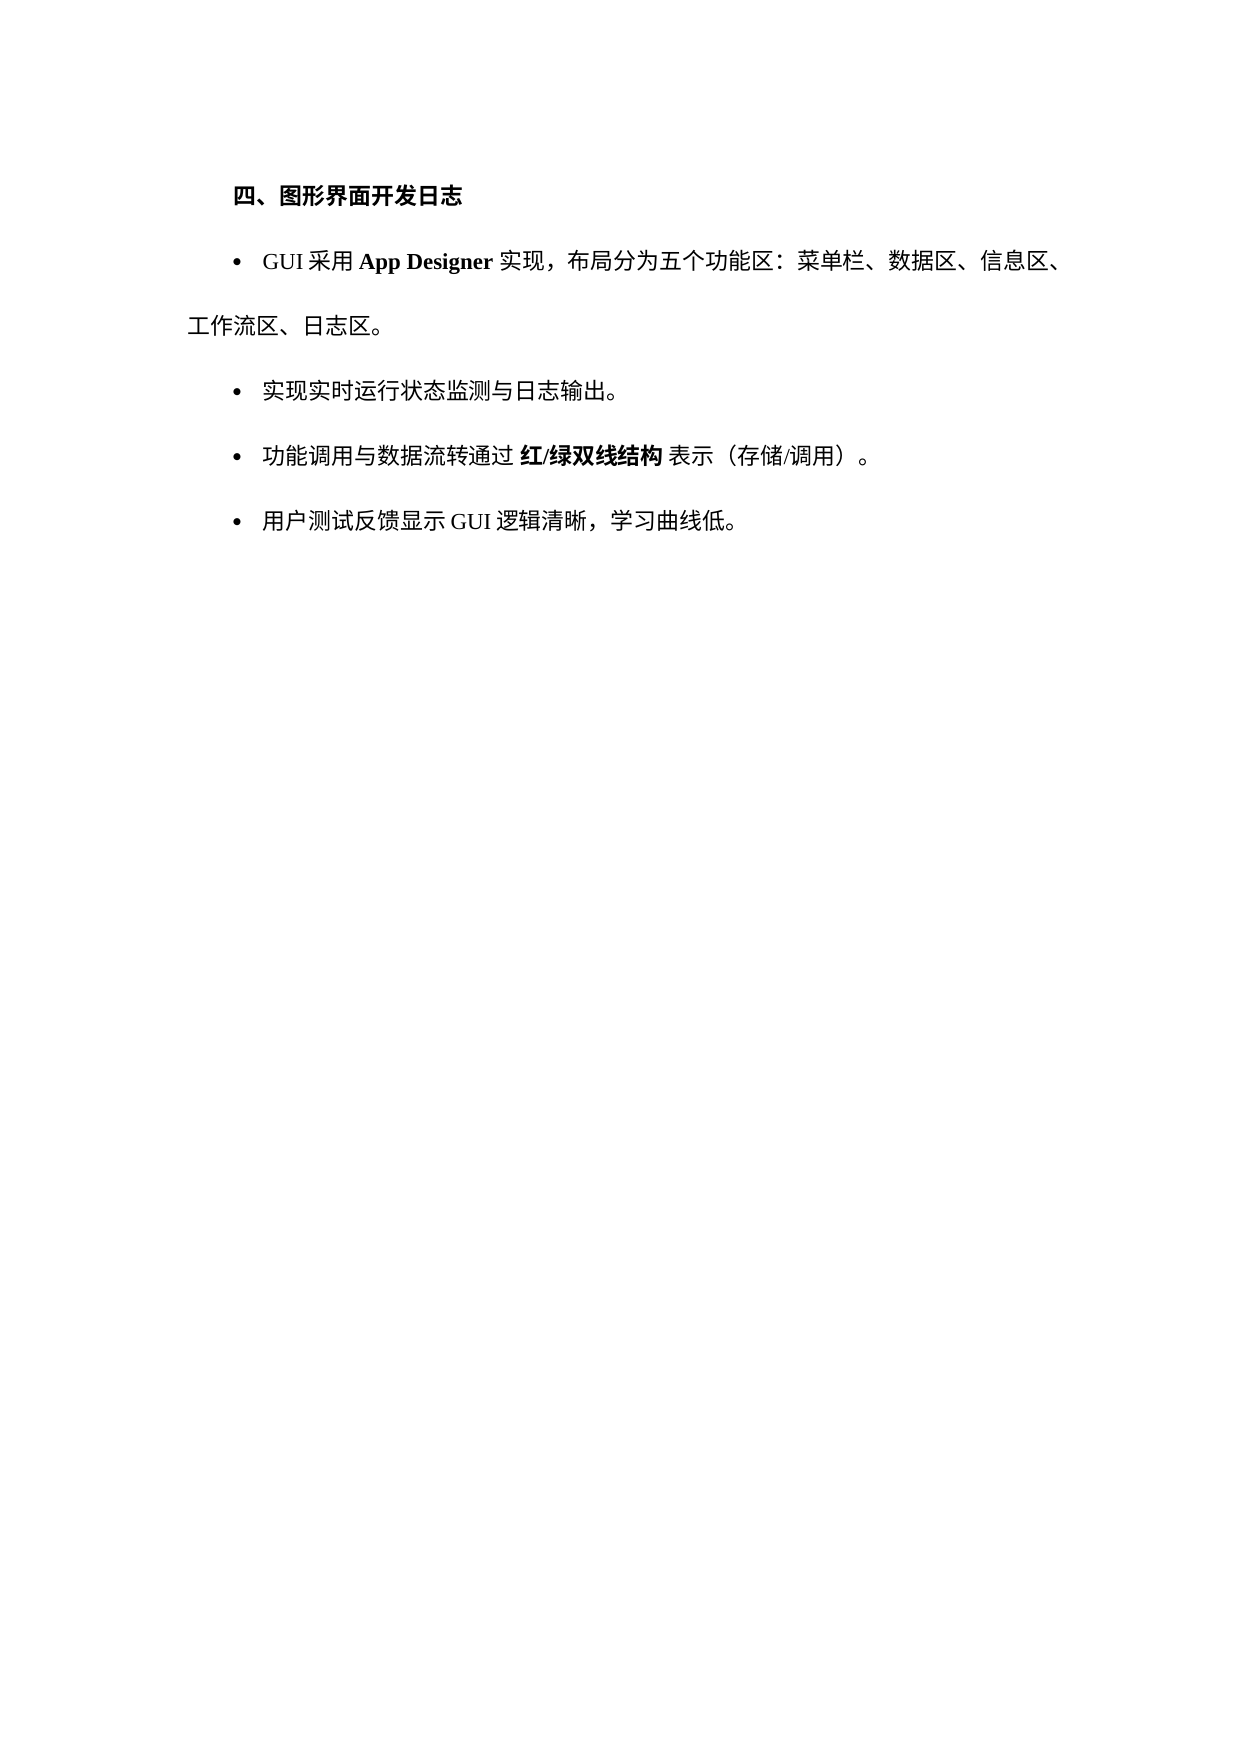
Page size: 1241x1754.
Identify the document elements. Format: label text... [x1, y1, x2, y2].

list GUI采用 App Designer 实现，布局分为五个功能区：菜单栏、数据区、信息区、工作流区、日志区。 [187, 227, 1053, 357]
list 用户测试反馈显示GUI逻辑清晰，学习曲线低。 [187, 487, 1053, 552]
text 四、图形界面开发日志 [187, 162, 1053, 227]
list 功能调用与数据流转通过 红/绿双线结构 表示（存储/调用）。 [187, 422, 1053, 487]
list 实现实时运行状态监测与日志输出。 [187, 357, 1053, 422]
